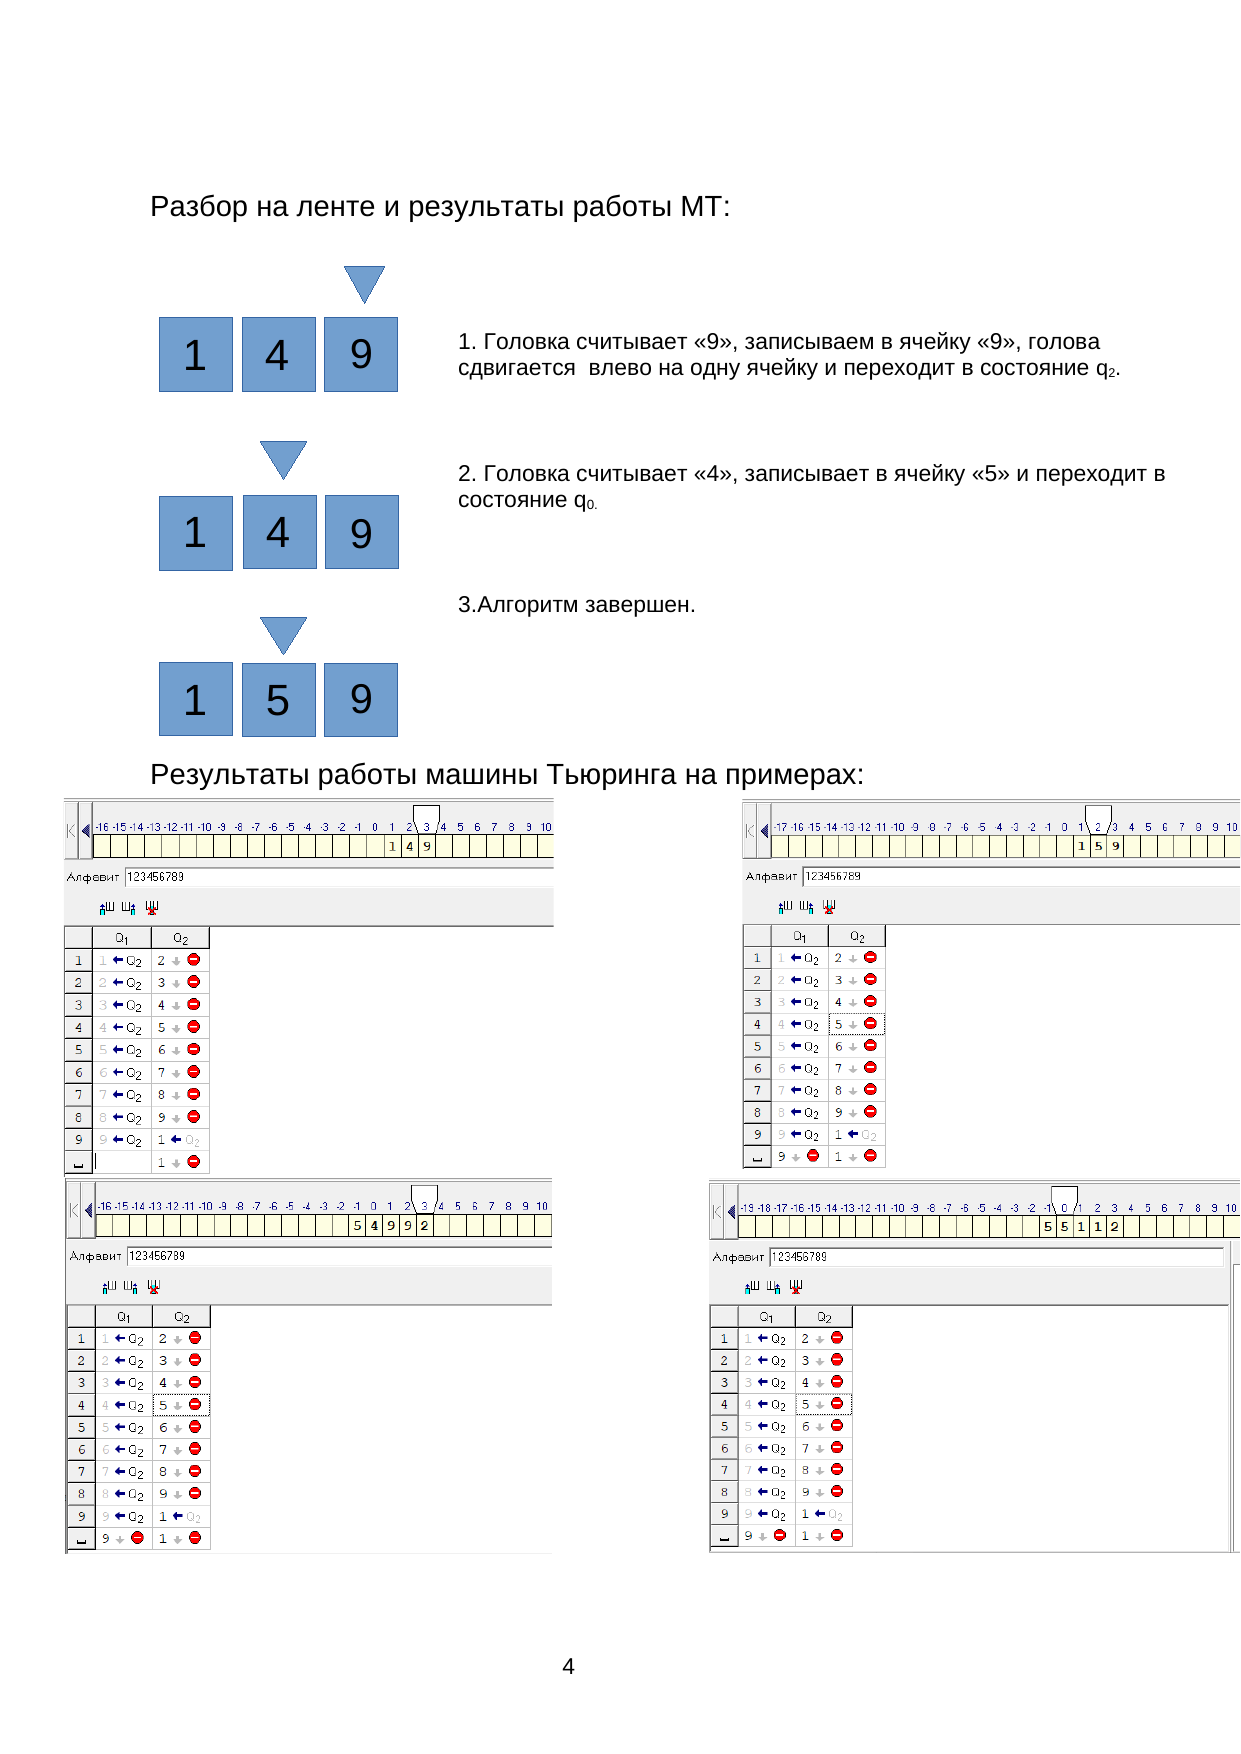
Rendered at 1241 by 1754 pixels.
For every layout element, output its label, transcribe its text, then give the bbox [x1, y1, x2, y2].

text Результаты работы машины Тьюринга на примерах: [150, 757, 1090, 791]
text Разбор на ленте и результаты работы МТ: [150, 188, 1090, 222]
picture [63, 798, 554, 1177]
picture [709, 1178, 1240, 1553]
picture [742, 798, 1241, 1169]
picture [65, 1178, 552, 1554]
